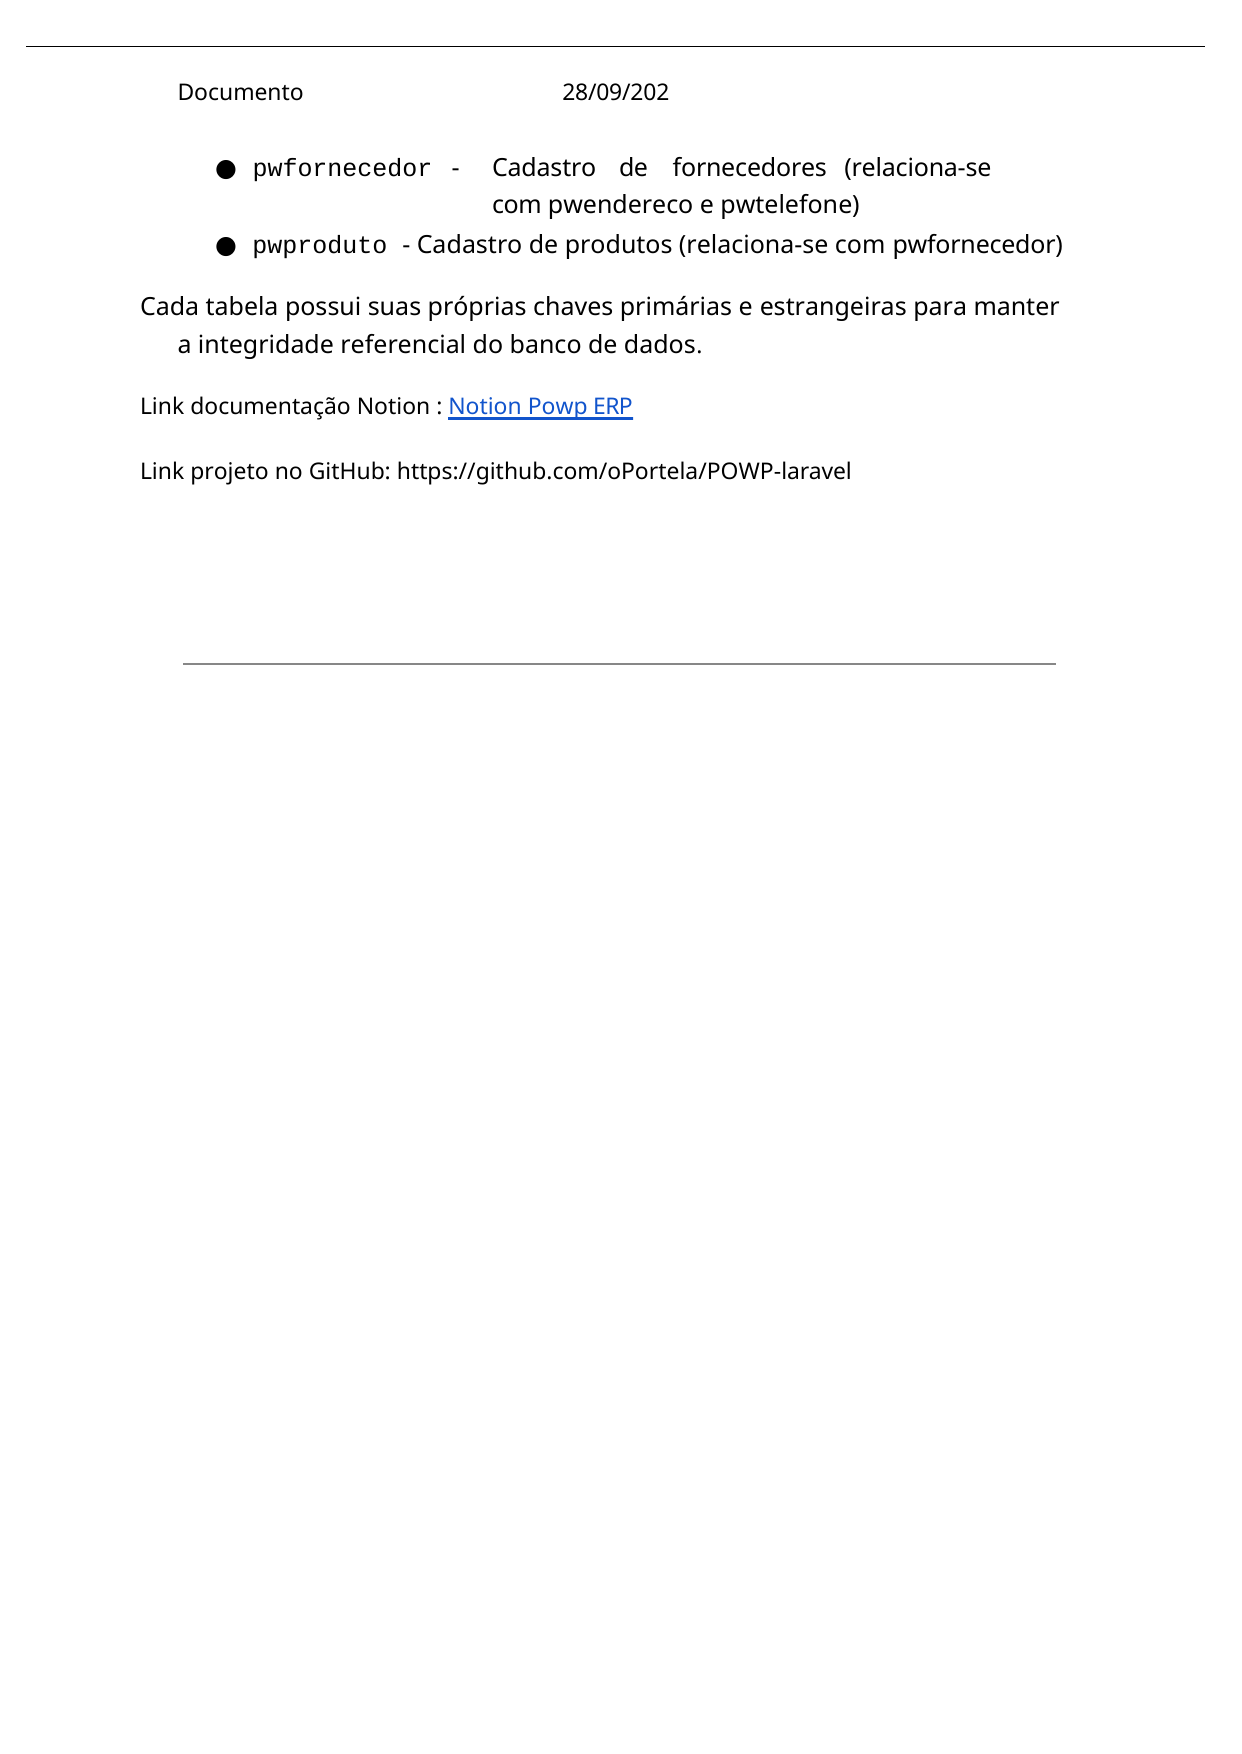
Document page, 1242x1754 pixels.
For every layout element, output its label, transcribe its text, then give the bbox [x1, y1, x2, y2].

text Link documentação Notion : Notion Powp ERP [140, 390, 1079, 422]
text Cada tabela possui suas próprias chaves primárias e estrangeiras para manter a integridade referencial do banco de dados. [140, 289, 1062, 361]
list pwfornecedor - Cadastro de fornecedores (relaciona-se com pwendereco e pwtelefone) [215, 149, 1062, 221]
text Link projeto no GitHub: https://github.com/oPortela/POWP-laravel [140, 455, 1079, 486]
list pwproduto - Cadastro de produtos (relaciona-se com pwfornecedor) [215, 227, 1079, 261]
